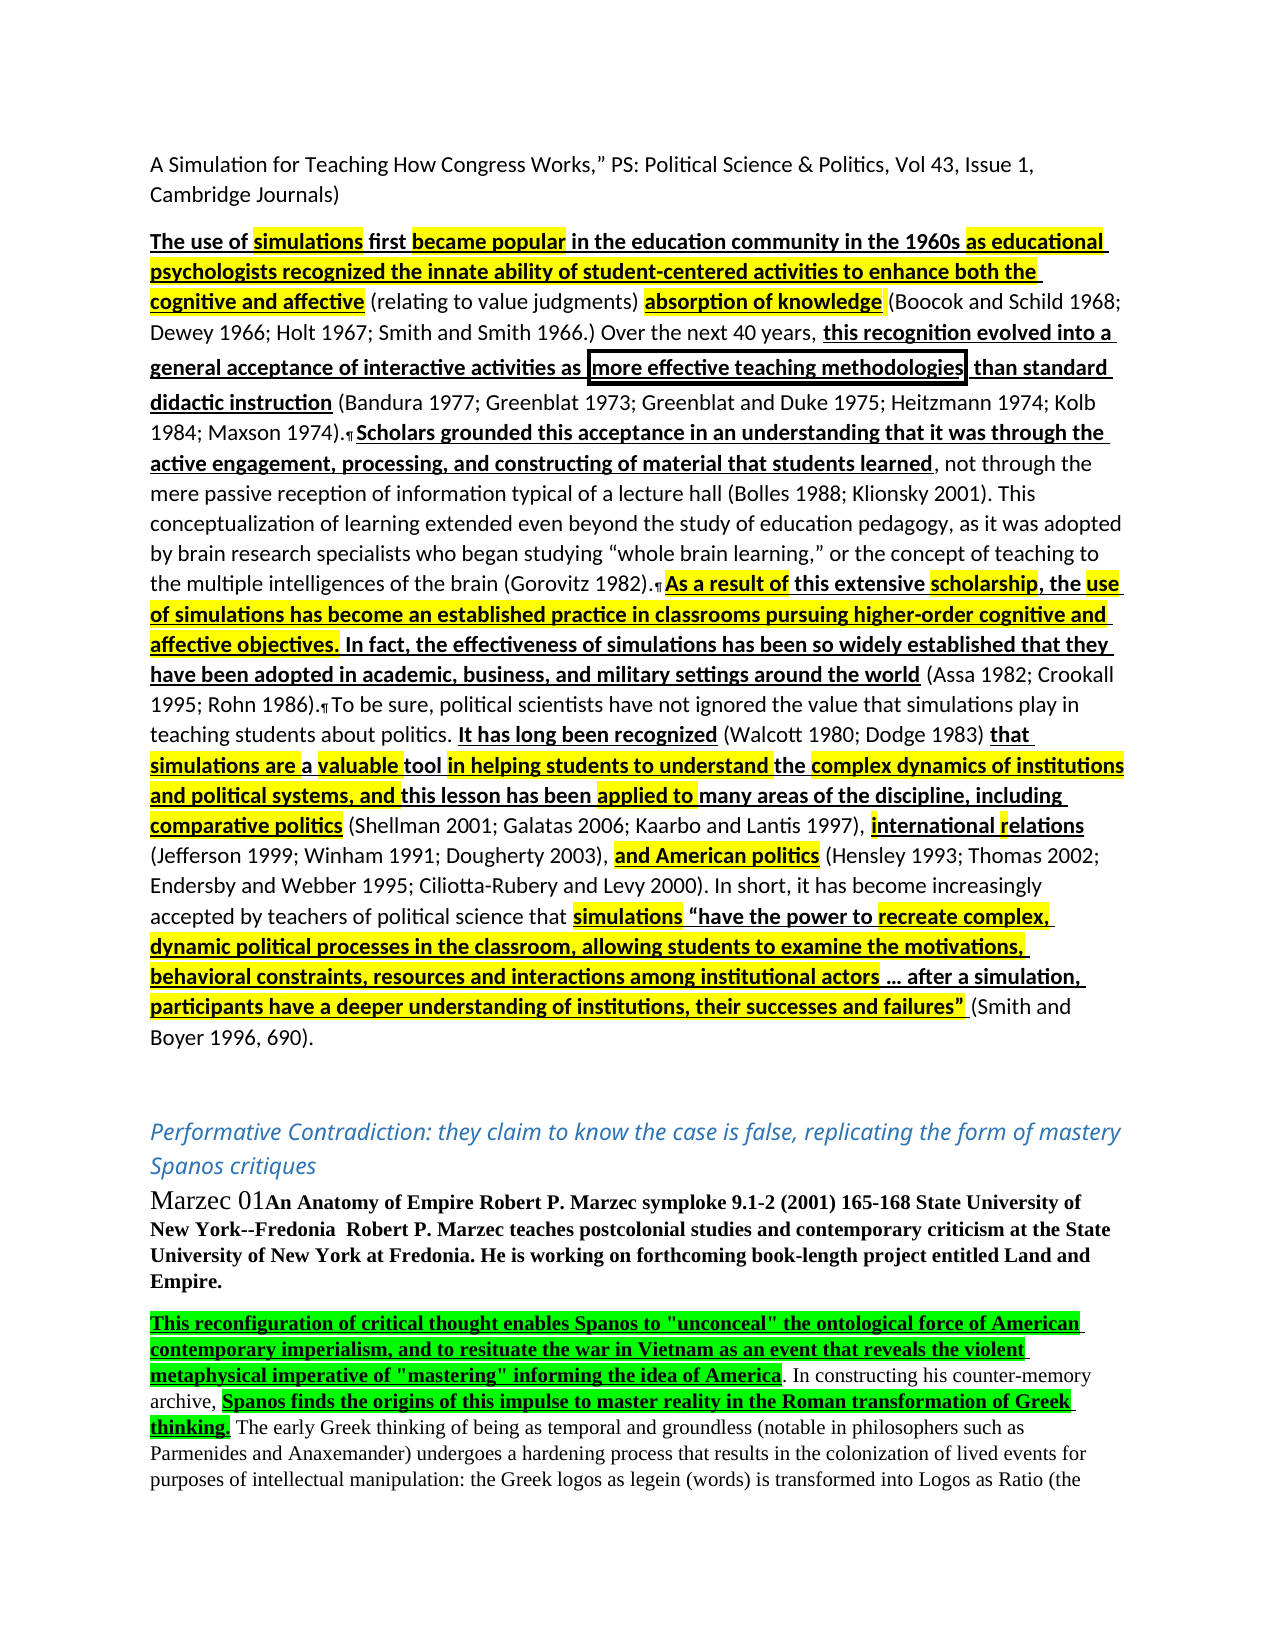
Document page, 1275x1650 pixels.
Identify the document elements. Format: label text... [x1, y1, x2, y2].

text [150, 150, 1125, 208]
text Marzec 01An Anatomy of Empire Robert P. Marzec symploke 9.1-2 (2001) 165-168 State University of New York--Fredonia Robert P. Marzec teaches postcolonial studies and contemporary criticism at the State University of New York at Fredonia. He is working on forthcoming book-length project entitled Land and Empire. [150, 1184, 1125, 1293]
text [150, 1311, 1125, 1491]
text The use of simulations first became popular in the education community in the 1960s as educational psychologists recognized the innate ability of student-centered activities to enhance both the cognitive and affective (relating to value judgments) absorption of knowledge (Boocok and Schild 1968; Dewey 1966; Holt 1967; Smith and Smith 1966.) Over the next 40 years, this recognition evolved into a general acceptance of interactive activities as more effective teaching methodologies than standard didactic instruction (Bandura 1977; Greenblat 1973; Greenblat and Duke 1975; Heitzmann 1974; Kolb 1984; Maxson 1974).¶ Scholars grounded this acceptance in an understanding that it was through the active engagement, processing, and constructing of material that students learned, not through the mere passive reception of information typical of a lecture hall (Bolles 1988; Klionsky 2001). This conceptualization of learning extended even beyond the study of education pedagogy, as it was adopted by brain research specialists who began studying “whole brain learning,” or the concept of teaching to the multiple intelligences of the brain (Gorovitz 1982).¶ As a result of this extensive scholarship, the use of simulations has become an established practice in classrooms pursuing higher-order cognitive and affective objectives. In fact, the effectiveness of simulations has been so widely established that they have been adopted in academic, business, and military settings around the world (Assa 1982; Crookall 1995; Rohn 1986).¶ To be sure, political scientists have not ignored the value that simulations play in teaching students about politics. It has long been recognized (Walcott 1980; Dodge 1983) that simulations are a valuable tool in helping students to understand the complex dynamics of institutions and political systems, and this lesson has been applied to many areas of the discipline, including comparative politics (Shellman 2001; Galatas 2006; Kaarbo and Lantis 1997), international relations (Jefferson 1999; Winham 1991; Dougherty 2003), and American politics (Hensley 1993; Thomas 2002; Endersby and Webber 1995; Ciliotta-Rubery and Levy 2000). In short, it has become increasingly accepted by teachers of political science that simulations “have the power to recreate complex, dynamic political processes in the classroom, allowing students to examine the motivations, behavioral constraints, resources and interactions among institutional actors … after a simulation, participants have a deeper understanding of institutions, their successes and failures” (Smith and Boyer 1996, 690). [150, 227, 1125, 1051]
subtitle Performative Contradiction: they claim to know the case is false, replicating the form of mastery Spanos critiques [150, 1116, 1125, 1181]
